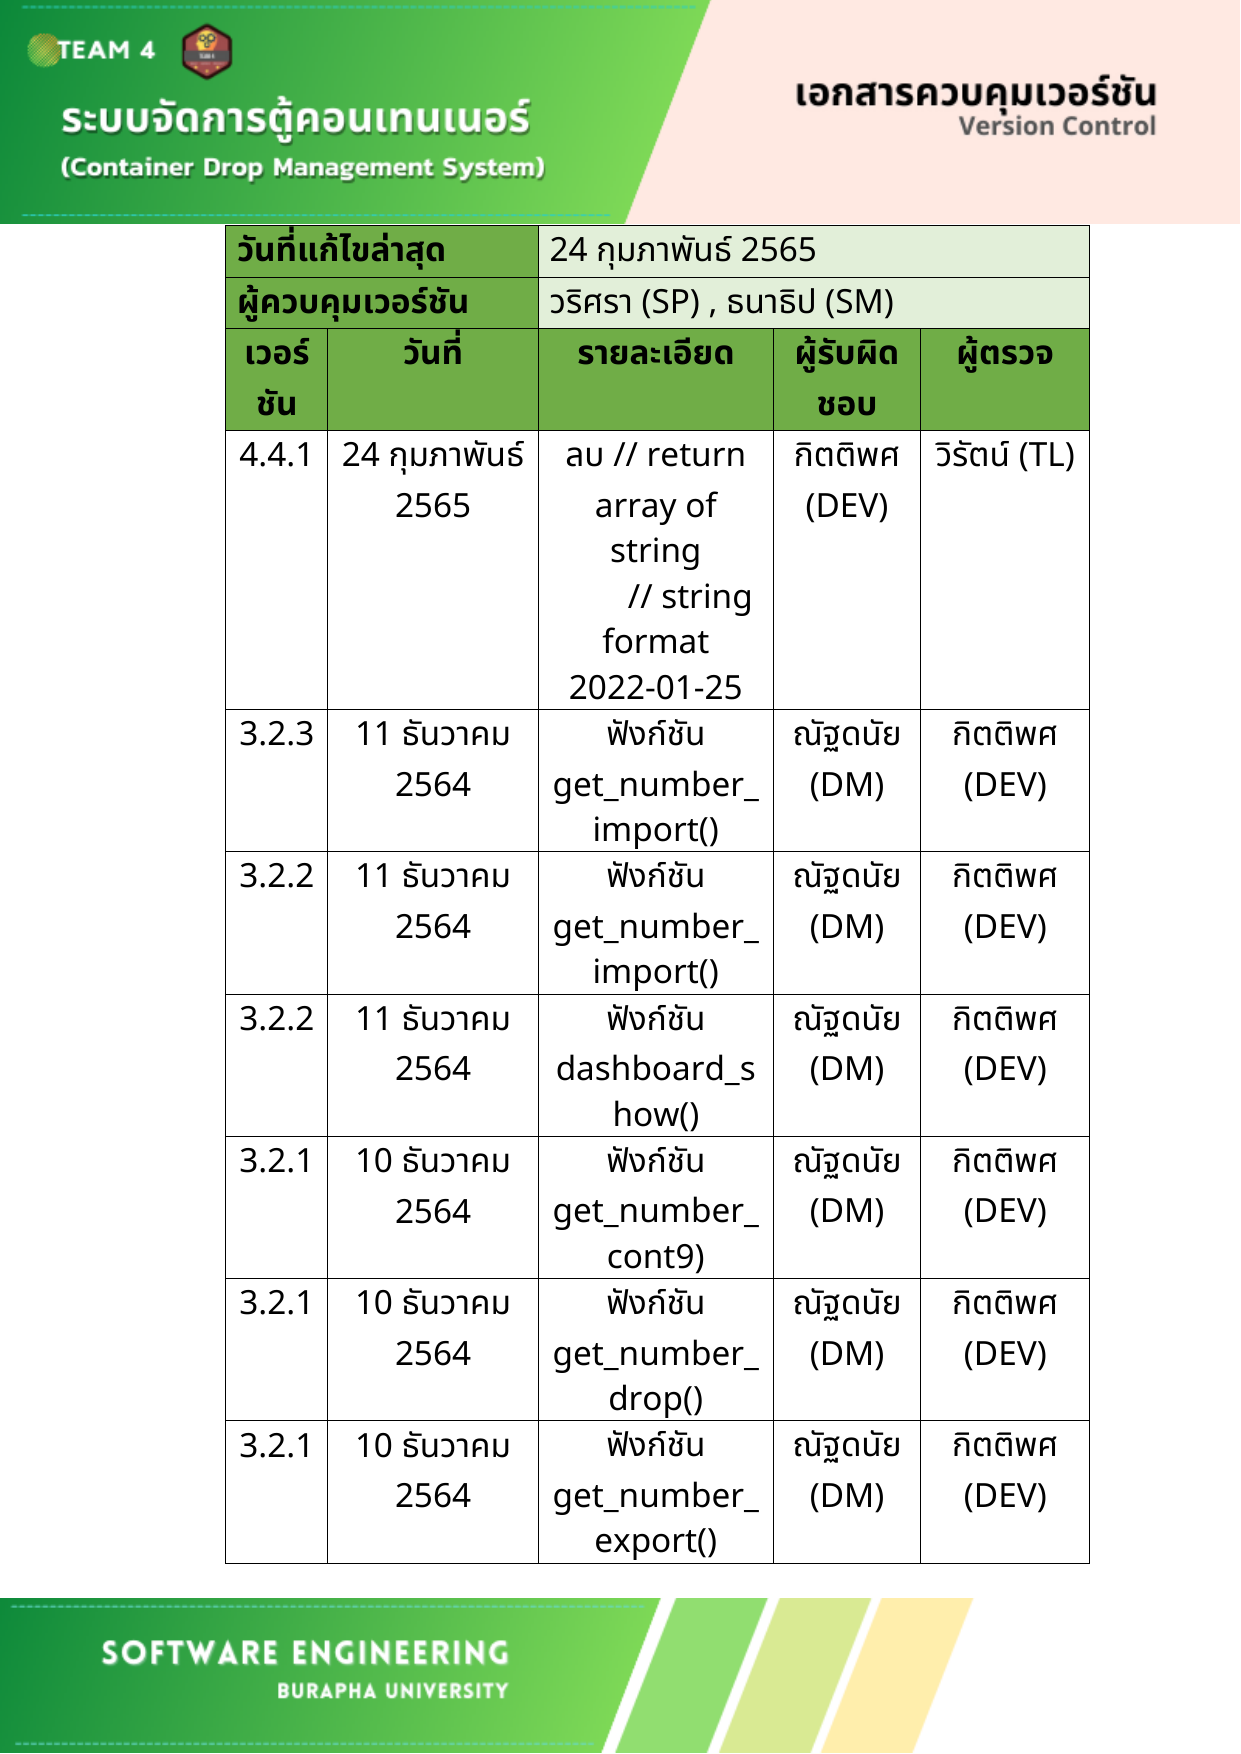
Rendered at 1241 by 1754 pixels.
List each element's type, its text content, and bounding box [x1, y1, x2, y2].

table_cell ผู้ควบคุมเวอร์ชัน [226, 278, 538, 328]
table_cell ณัฐดนัย (DM) [774, 710, 920, 851]
table_cell 11 ธันวาคม 2564 [328, 995, 538, 1136]
table_cell 3.2.2 [226, 995, 327, 1136]
table_cell กิตติพศ (DEV) [921, 1279, 1089, 1420]
table_cell กิตติพศ (DEV) [921, 1137, 1089, 1278]
table_cell 11 ธันวาคม 2564 [328, 710, 538, 851]
table_cell กิตติพศ (DEV) [921, 1421, 1089, 1563]
table_cell ผู้ตรวจ [921, 329, 1089, 430]
table_cell 3.2.1 [226, 1421, 327, 1563]
table_cell ฟังก์ชัน get_number_import() [539, 710, 773, 851]
picture [0, 0, 1240, 224]
table_cell ฟังก์ชัน dashboard_show() [539, 995, 773, 1136]
table_cell กิตติพศ (DEV) [921, 852, 1089, 993]
table_cell 4.4.1 [226, 431, 327, 709]
picture [0, 1598, 1238, 1753]
table_cell 11 ธันวาคม 2564 [328, 852, 538, 993]
table_cell 24 กุมภาพันธ์ 2565 [328, 431, 538, 709]
table_cell วันที่ [328, 329, 538, 430]
table_cell กิตติพศ (DEV) [774, 431, 920, 709]
table_cell วันที่แก้ไขล่าสุด [226, 226, 538, 277]
table_cell วิรัตน์ (TL) [921, 431, 1089, 709]
table_cell ฟังก์ชัน get_number_import() [539, 852, 773, 993]
table_cell เวอร์ชัน [226, 329, 327, 430]
table_cell ณัฐดนัย (DM) [774, 1279, 920, 1420]
table_cell 24 กุมภาพันธ์ 2565 [539, 226, 1089, 277]
table_cell ฟังก์ชัน get_number_drop() [539, 1279, 773, 1420]
table_cell 3.2.1 [226, 1279, 327, 1420]
table_cell 3.2.1 [226, 1137, 327, 1278]
table_cell 10 ธันวาคม 2564 [328, 1421, 538, 1563]
table_cell 3.2.2 [226, 852, 327, 993]
table_cell ณัฐดนัย (DM) [774, 995, 920, 1136]
table_cell ณัฐดนัย (DM) [774, 852, 920, 993]
table_cell ผู้รับผิดชอบ [774, 329, 920, 430]
table_cell ฟังก์ชัน get_number_cont9) [539, 1137, 773, 1278]
table_cell กิตติพศ (DEV) [921, 995, 1089, 1136]
table_cell ณัฐดนัย (DM) [774, 1421, 920, 1563]
table_cell 3.2.3 [226, 710, 327, 851]
table_cell รายละเอียด [539, 329, 773, 430]
table_cell ลบ // return array of string // string format 2022-01-25 [539, 431, 773, 709]
table_cell 10 ธันวาคม 2564 [328, 1137, 538, 1278]
table_cell ฟังก์ชัน get_number_export() [539, 1421, 773, 1563]
table_cell 10 ธันวาคม 2564 [328, 1279, 538, 1420]
table_cell ณัฐดนัย (DM) [774, 1137, 920, 1278]
table_cell กิตติพศ (DEV) [921, 710, 1089, 851]
table_cell วริศรา (SP) , ธนาธิป (SM) [539, 278, 1089, 328]
